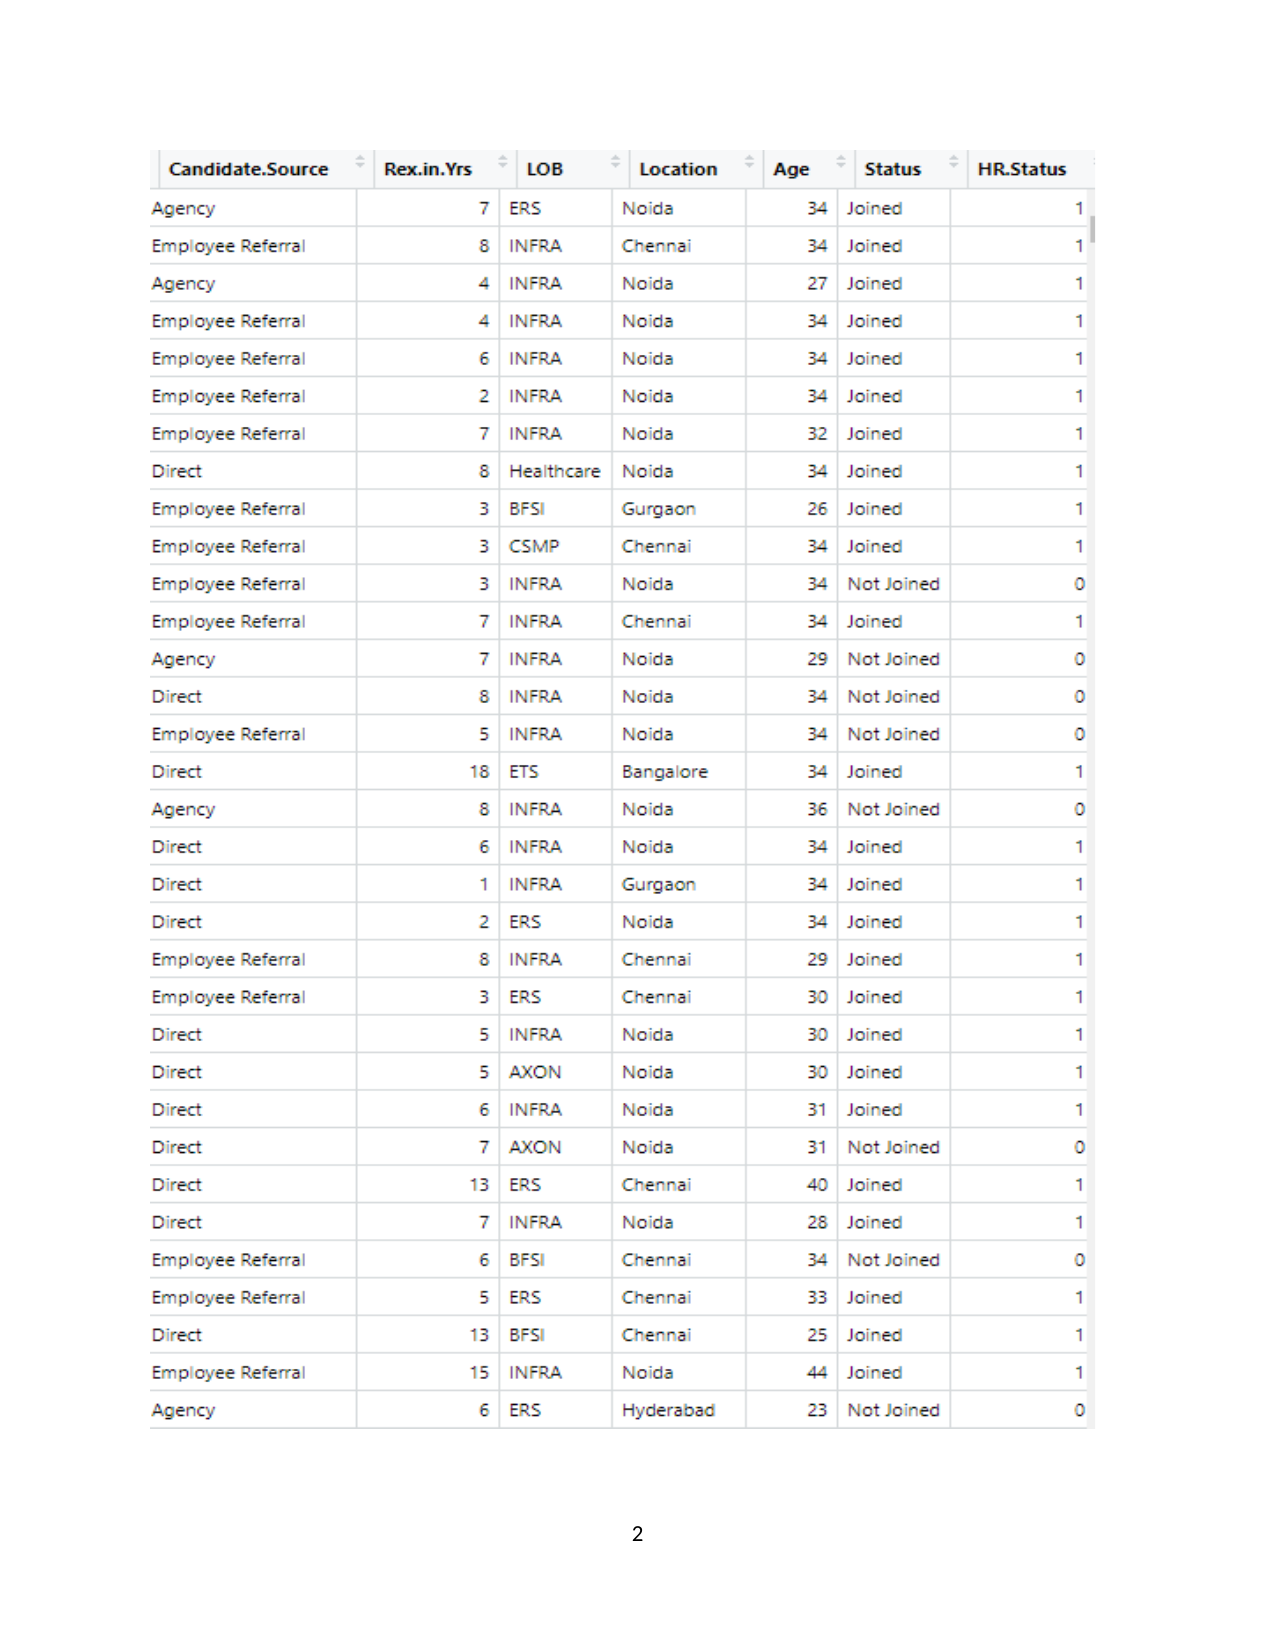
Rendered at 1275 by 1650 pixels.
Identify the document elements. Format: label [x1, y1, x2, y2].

picture [150, 150, 1096, 1429]
